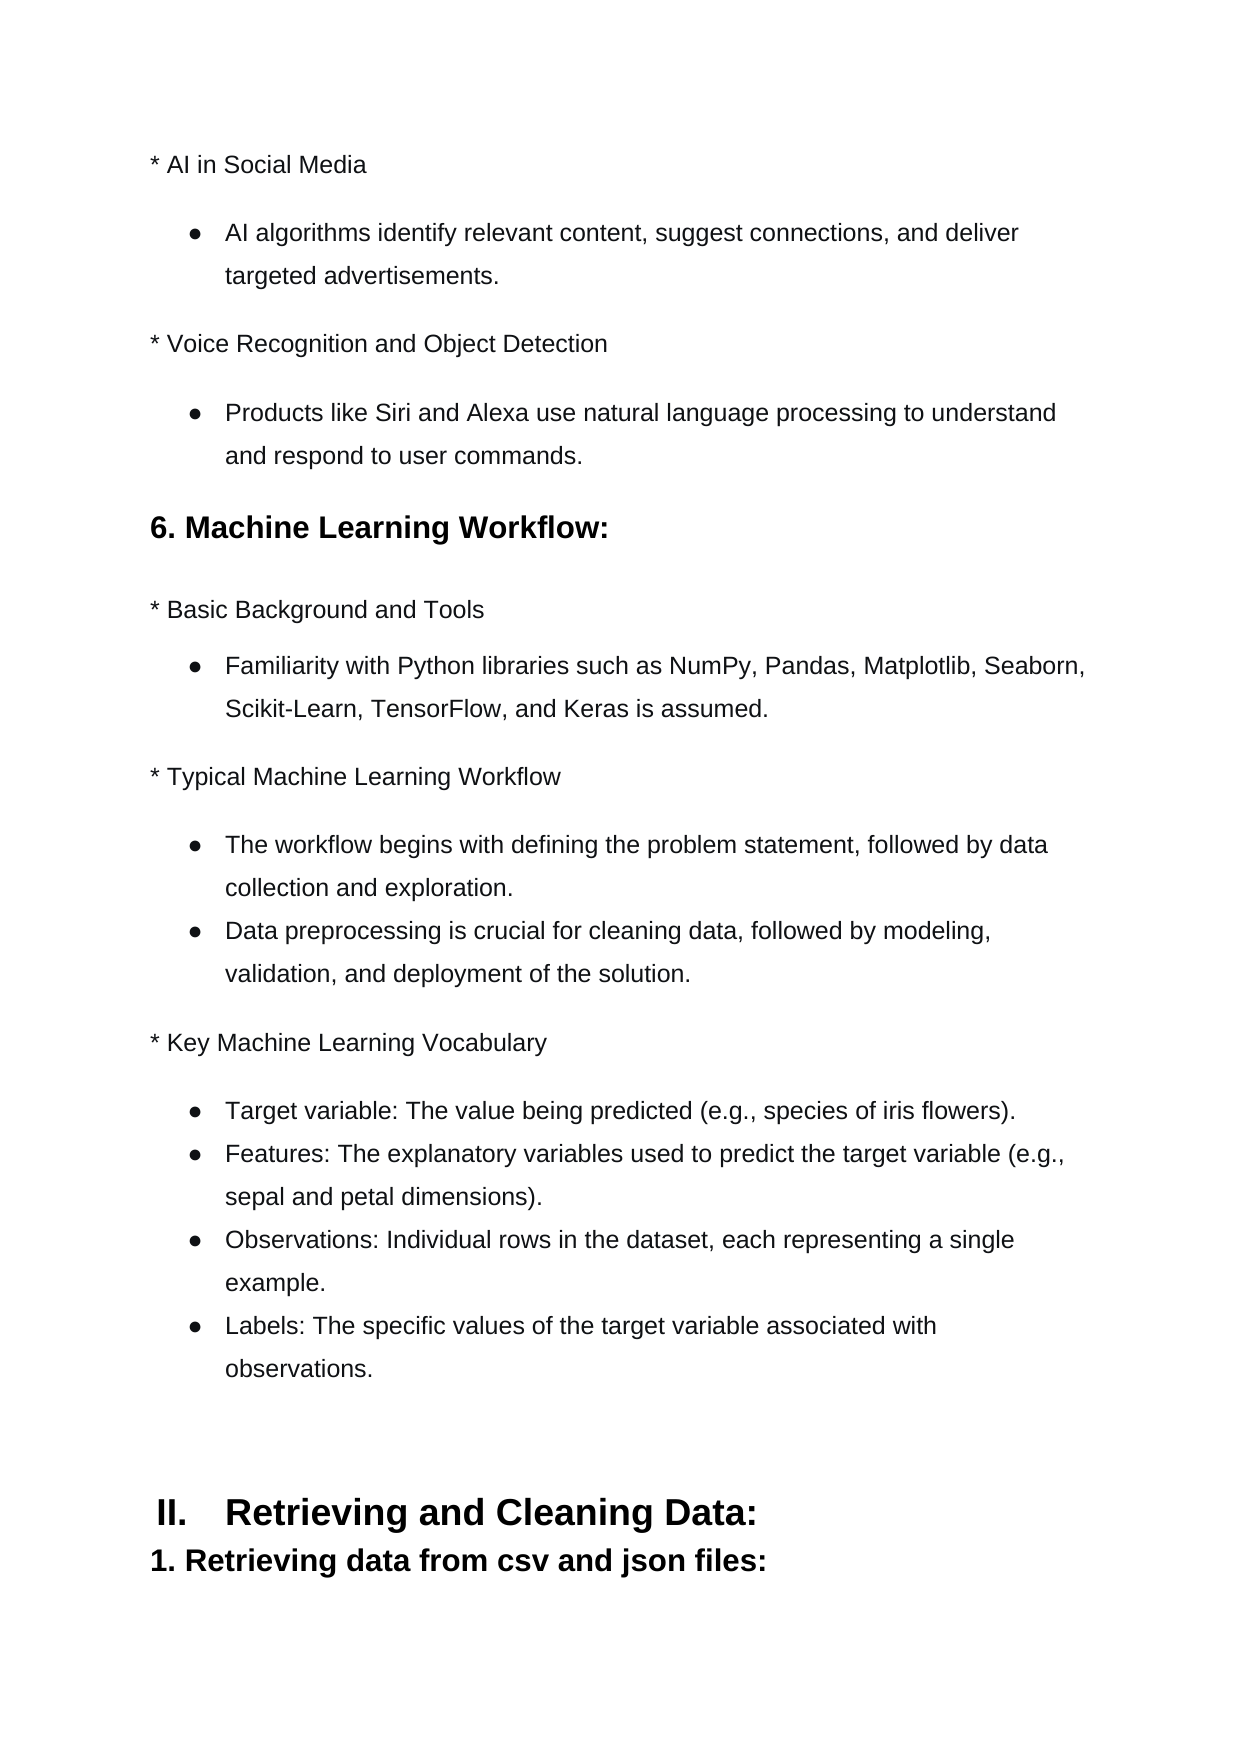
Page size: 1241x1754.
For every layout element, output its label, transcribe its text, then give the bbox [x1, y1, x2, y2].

list Data preprocessing is crucial for cleaning data, followed by modeling, validation, and deployment of the solution. [187, 916, 1090, 988]
list Products like Siri and Alexa use natural language processing to understand and respond to user commands. [187, 397, 1090, 469]
text 6. Machine Learning Workflow: [150, 509, 1090, 545]
list Labels: The specific values of the target variable associated with observations. [187, 1311, 1090, 1383]
list The workflow begins with defining the problem statement, followed by data collection and exploration. [187, 830, 1090, 902]
list AI algorithms identify relevant content, suggest connections, and deliver targeted advertisements. [187, 218, 1090, 290]
text * Typical Machine Learning Workflow [150, 762, 1090, 791]
text * AI in Social Media [150, 150, 1090, 179]
text 1. Retrieving data from csv and json files: [150, 1542, 1090, 1578]
text * Voice Recognition and Object Detection [150, 329, 1090, 358]
list Target variable: The value being predicted (e.g., species of iris flowers). [187, 1096, 1090, 1124]
text * Key Machine Learning Vocabulary [150, 1027, 1090, 1056]
list Retrieving and Cleaning Data: [187, 1491, 1090, 1534]
list Observations: Individual rows in the dataset, each representing a single example. [187, 1225, 1090, 1297]
list Features: The explanatory variables used to predict the target variable (e.g., sepal and petal dimensions). [187, 1139, 1090, 1211]
list Familiarity with Python libraries such as NumPy, Pandas, Matplotlib, Seaborn, Scikit-Learn, TensorFlow, and Keras is assumed. [187, 651, 1090, 722]
text * Basic Background and Tools [150, 595, 1090, 624]
